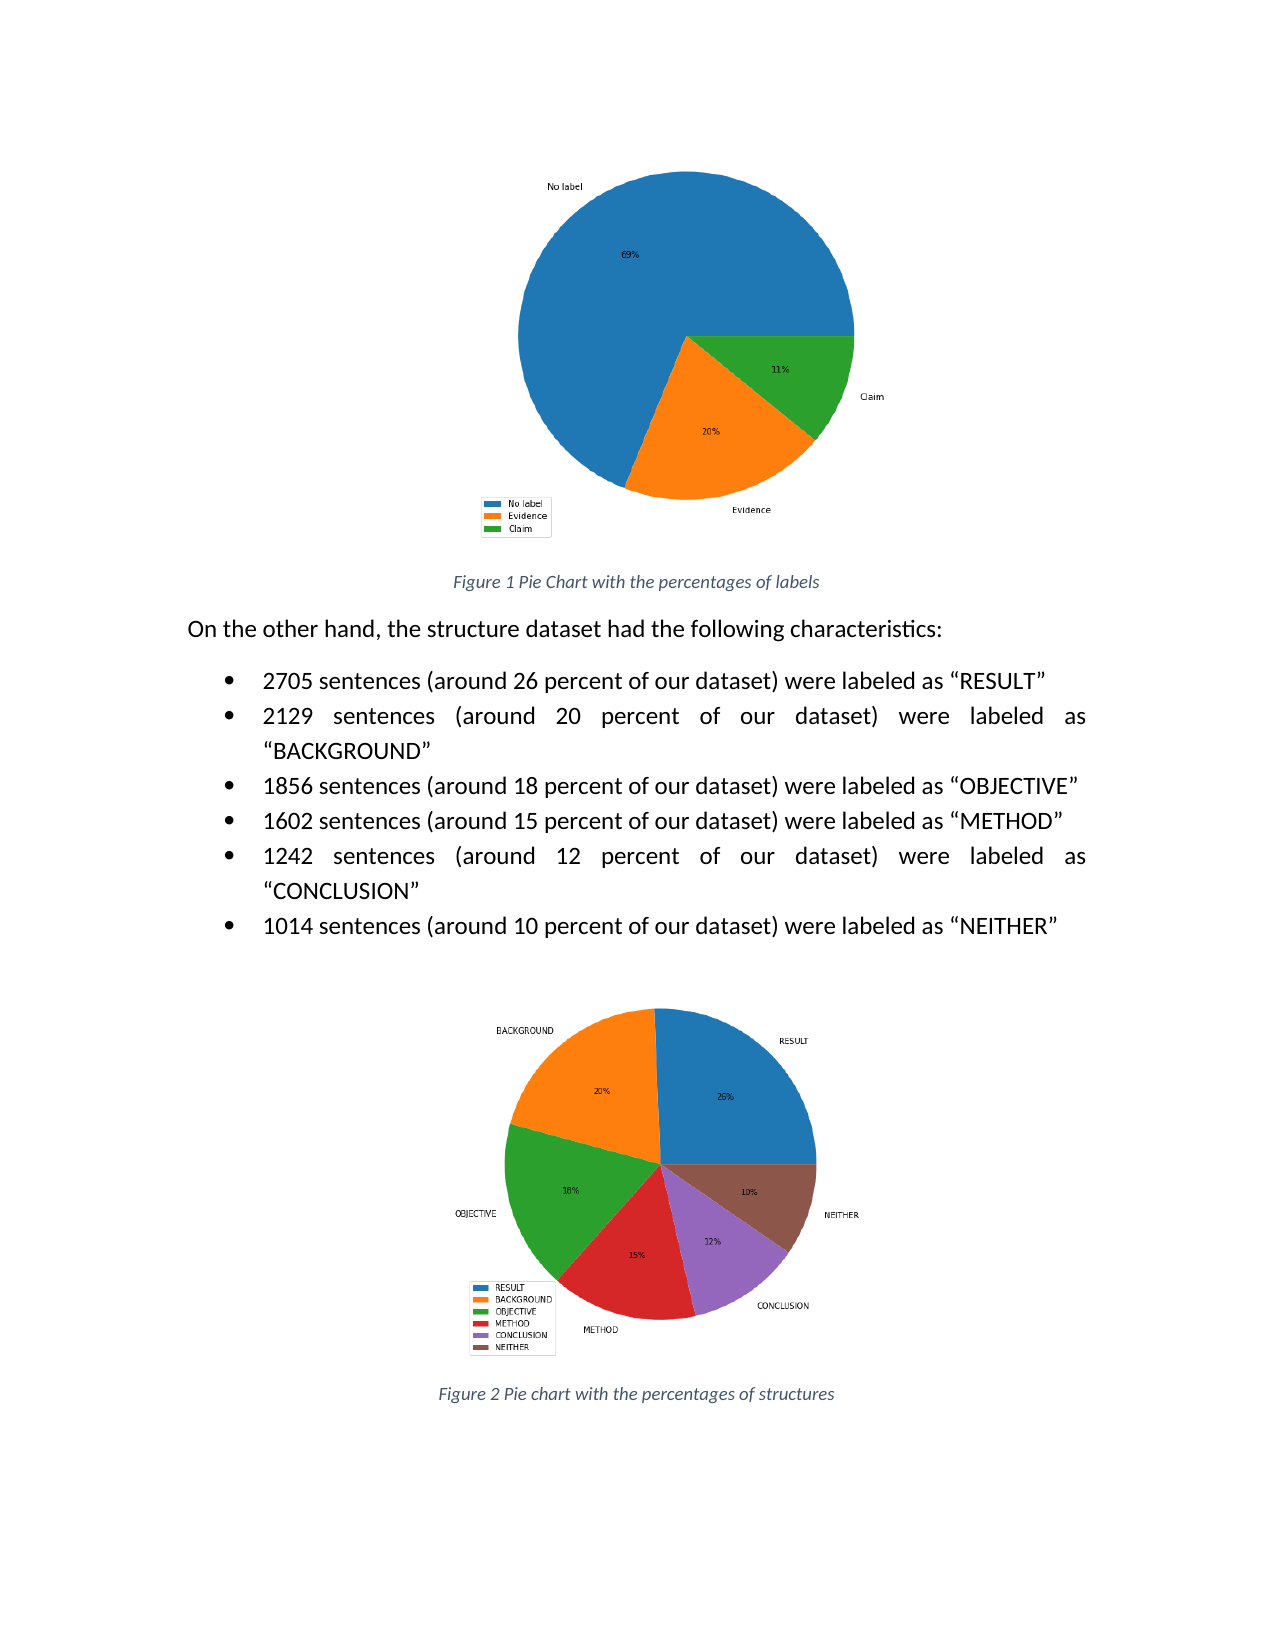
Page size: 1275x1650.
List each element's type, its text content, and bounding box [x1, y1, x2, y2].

text On the other hand, the structure dataset had the following characteristics: [187, 614, 1087, 644]
list 2705 sentences (around 26 percent of our dataset) were labeled as “RESULT” [225, 665, 1087, 696]
picture [421, 150, 891, 549]
picture [450, 980, 863, 1361]
text Figure 1 Pie Chart with the percentages of labels [187, 570, 1087, 593]
list 1242 sentences (around 12 percent of our dataset) were labeled as “CONCLUSION” [225, 840, 1087, 906]
list 2129 sentences (around 20 percent of our dataset) were labeled as “BACKGROUND” [225, 700, 1087, 766]
text Figure 2 Pie chart with the percentages of structures [187, 1382, 1087, 1405]
list 1014 sentences (around 10 percent of our dataset) were labeled as “NEITHER” [225, 910, 1087, 941]
list 1602 sentences (around 15 percent of our dataset) were labeled as “METHOD” [225, 805, 1087, 836]
list 1856 sentences (around 18 percent of our dataset) were labeled as “OBJECTIVE” [225, 770, 1087, 801]
